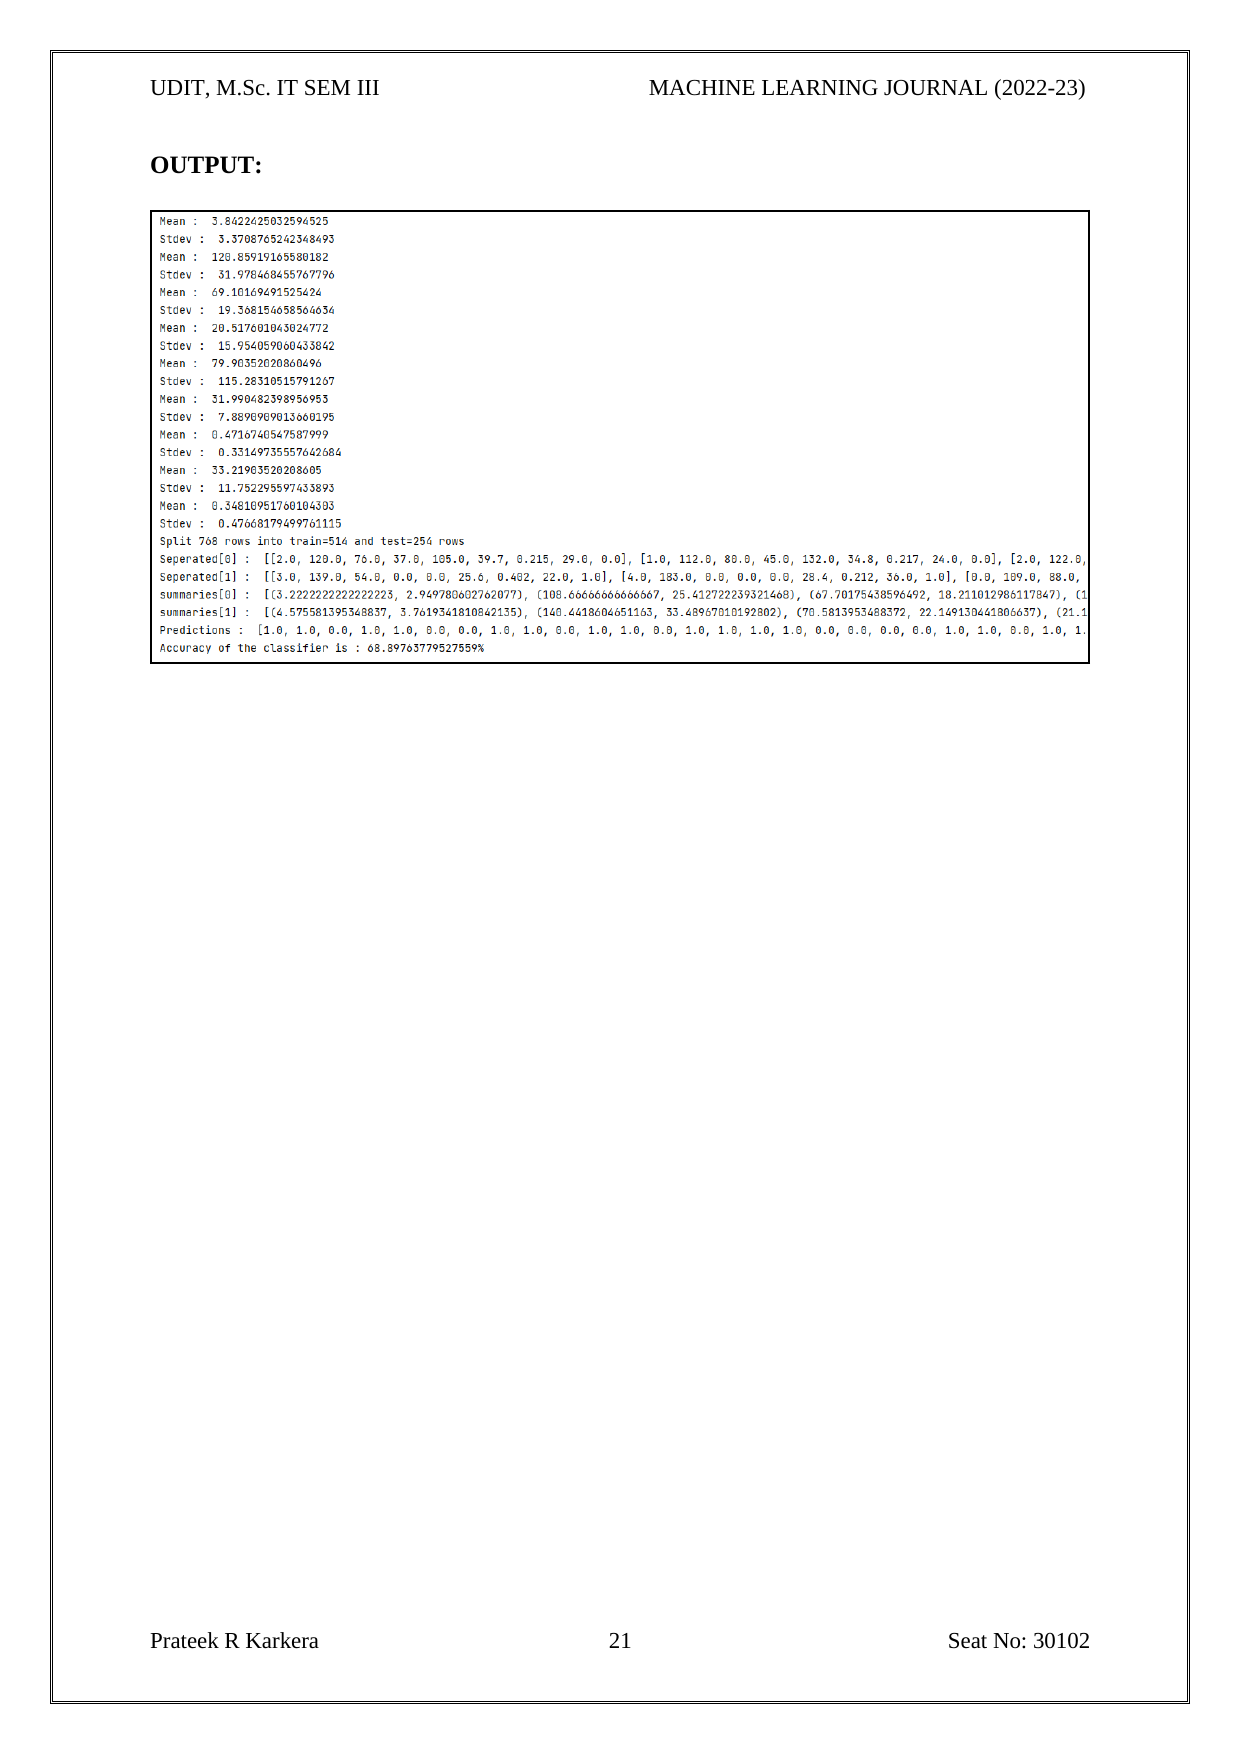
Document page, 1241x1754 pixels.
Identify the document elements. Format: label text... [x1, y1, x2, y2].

picture [152, 212, 1088, 662]
text OUTPUT: [150, 150, 1090, 179]
